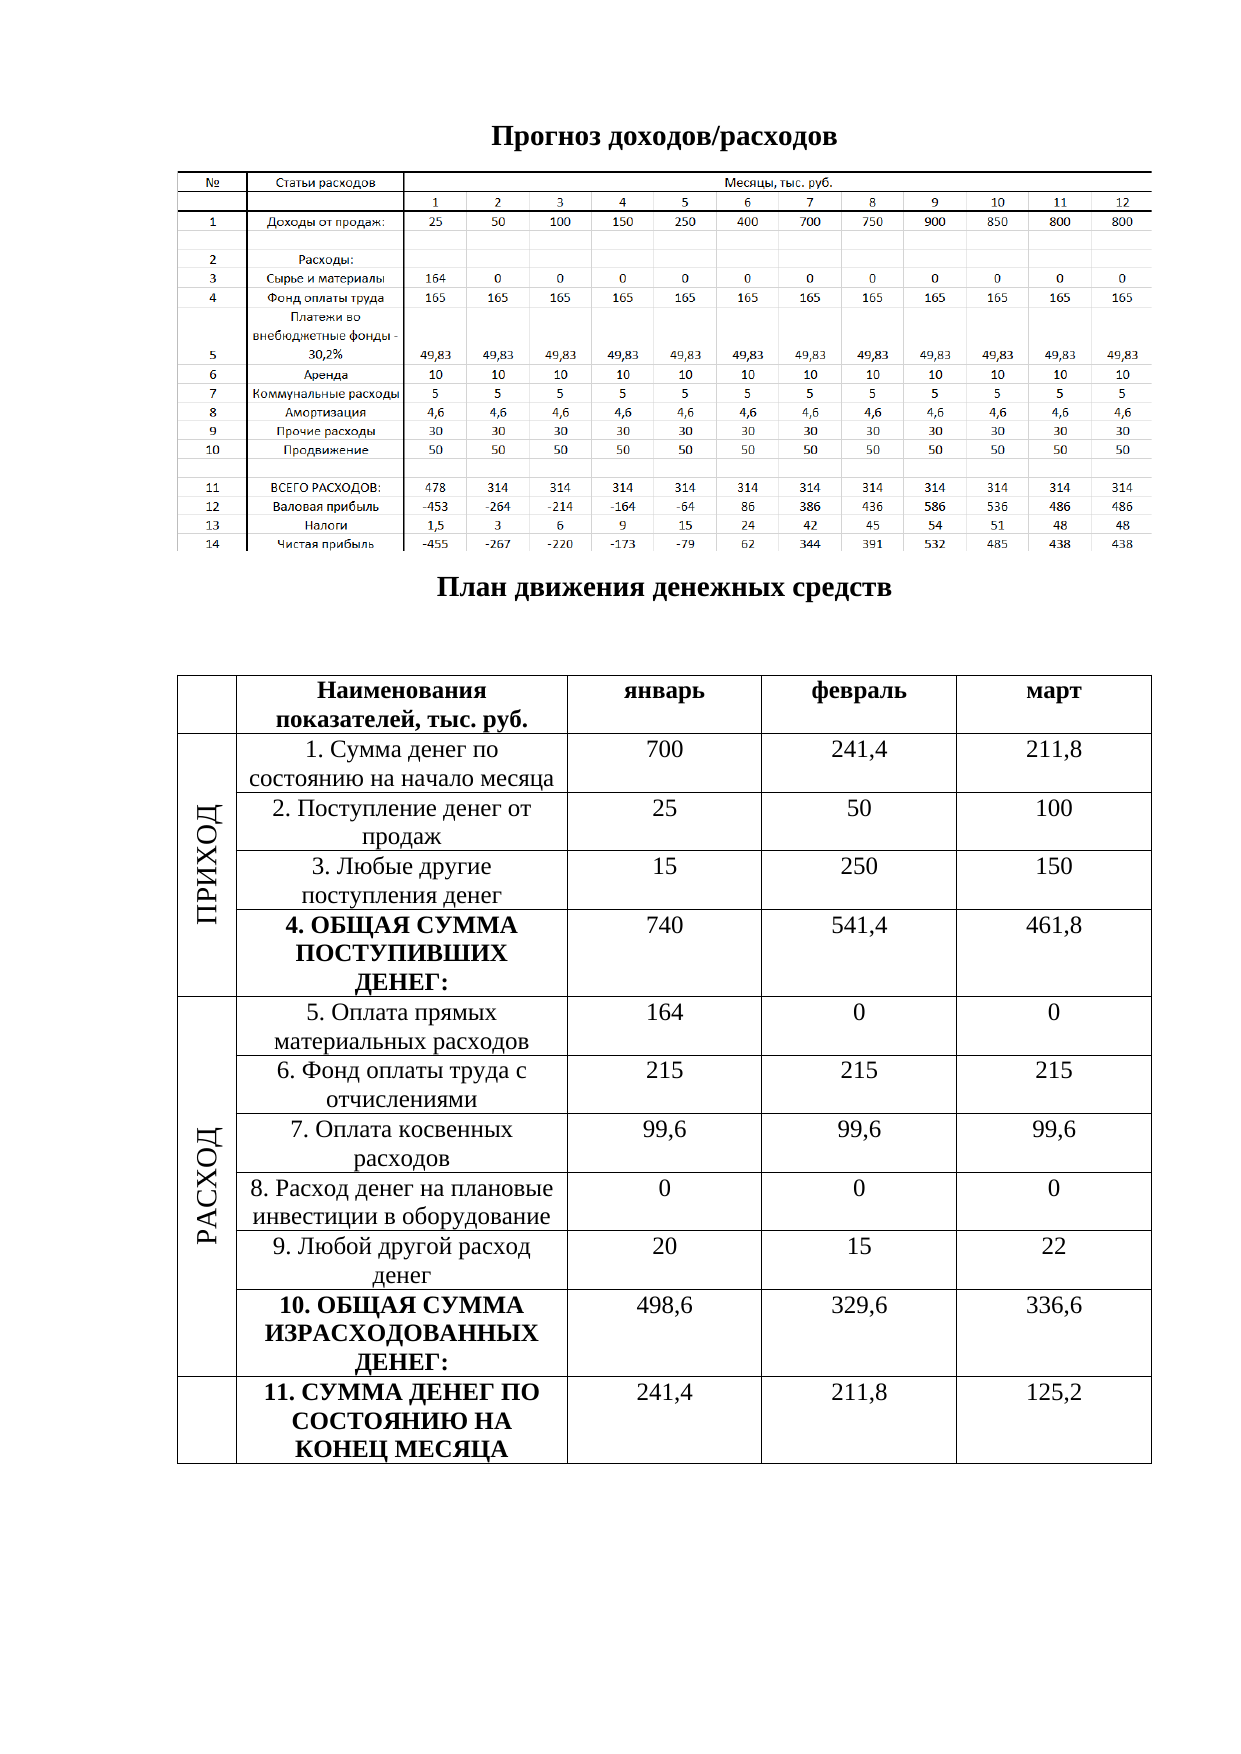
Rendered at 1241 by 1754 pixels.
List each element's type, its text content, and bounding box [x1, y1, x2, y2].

table_cell 164 [568, 997, 761, 1054]
table_cell 99,6 [957, 1114, 1151, 1172]
table_cell 99,6 [762, 1114, 956, 1172]
table_cell 25 [568, 793, 761, 850]
table_cell 0 [957, 1173, 1151, 1230]
table_cell 0 [762, 997, 956, 1054]
picture [177, 171, 1152, 551]
table_cell 125,2 [957, 1377, 1151, 1463]
table_cell 22 [957, 1231, 1151, 1289]
table_cell 2. Поступление денег от продаж [237, 793, 567, 850]
table_cell 241,4 [762, 734, 956, 792]
table_cell 461,8 [957, 910, 1151, 996]
table_cell 0 [568, 1173, 761, 1230]
table_cell ПРИХОД [178, 734, 236, 996]
table_cell 740 [568, 910, 761, 996]
table_cell 50 [762, 793, 956, 850]
table_cell 0 [957, 997, 1151, 1054]
table_cell 541,4 [762, 910, 956, 996]
table_cell 7. Оплата косвенных расходов [237, 1114, 567, 1172]
table_cell 150 [957, 851, 1151, 909]
table_header март [957, 676, 1151, 733]
table_header [178, 676, 236, 733]
table_cell 0 [762, 1173, 956, 1230]
table_cell 215 [957, 1056, 1151, 1113]
table_cell 215 [762, 1056, 956, 1113]
table_cell [178, 1377, 236, 1463]
text План движения денежных средств [177, 569, 1152, 602]
table_cell 6. Фонд оплаты труда с отчислениями [237, 1056, 567, 1113]
table_header январь [568, 676, 761, 733]
table_cell 15 [762, 1231, 956, 1289]
table_cell 8. Расход денег на плановые инвестиции в оборудование [237, 1173, 567, 1230]
table_cell 3. Любые другие поступления денег [237, 851, 567, 909]
table_cell 700 [568, 734, 761, 792]
table_cell 211,8 [957, 734, 1151, 792]
table_header Наименования показателей, тыс. руб. [237, 676, 567, 733]
table_cell 336,6 [957, 1290, 1151, 1376]
table_cell 211,8 [762, 1377, 956, 1463]
table_cell 100 [957, 793, 1151, 850]
table_cell 215 [568, 1056, 761, 1113]
table_cell 329,6 [762, 1290, 956, 1376]
table_cell 10. ОБЩАЯ СУММА ИЗРАСХОДОВАННЫХ ДЕНЕГ: [237, 1290, 567, 1376]
table_cell 20 [568, 1231, 761, 1289]
table_cell 241,4 [568, 1377, 761, 1463]
table_cell 9. Любой другой расход денег [237, 1231, 567, 1289]
table_cell 250 [762, 851, 956, 909]
table_cell 1. Сумма денег по состоянию на начало месяца [237, 734, 567, 792]
table_cell РАСХОД [178, 997, 236, 1376]
table_cell 4. ОБЩАЯ СУММА ПОСТУПИВШИХ ДЕНЕГ: [237, 910, 567, 996]
table_cell 5. Оплата прямых материальных расходов [237, 997, 567, 1054]
table_cell 498,6 [568, 1290, 761, 1376]
text Прогноз доходов/расходов [177, 118, 1152, 152]
table_cell 99,6 [568, 1114, 761, 1172]
table_cell 11. СУММА ДЕНЕГ ПО СОСТОЯНИЮ НА КОНЕЦ МЕСЯЦА [237, 1377, 567, 1463]
table_cell 15 [568, 851, 761, 909]
table_header февраль [762, 676, 956, 733]
